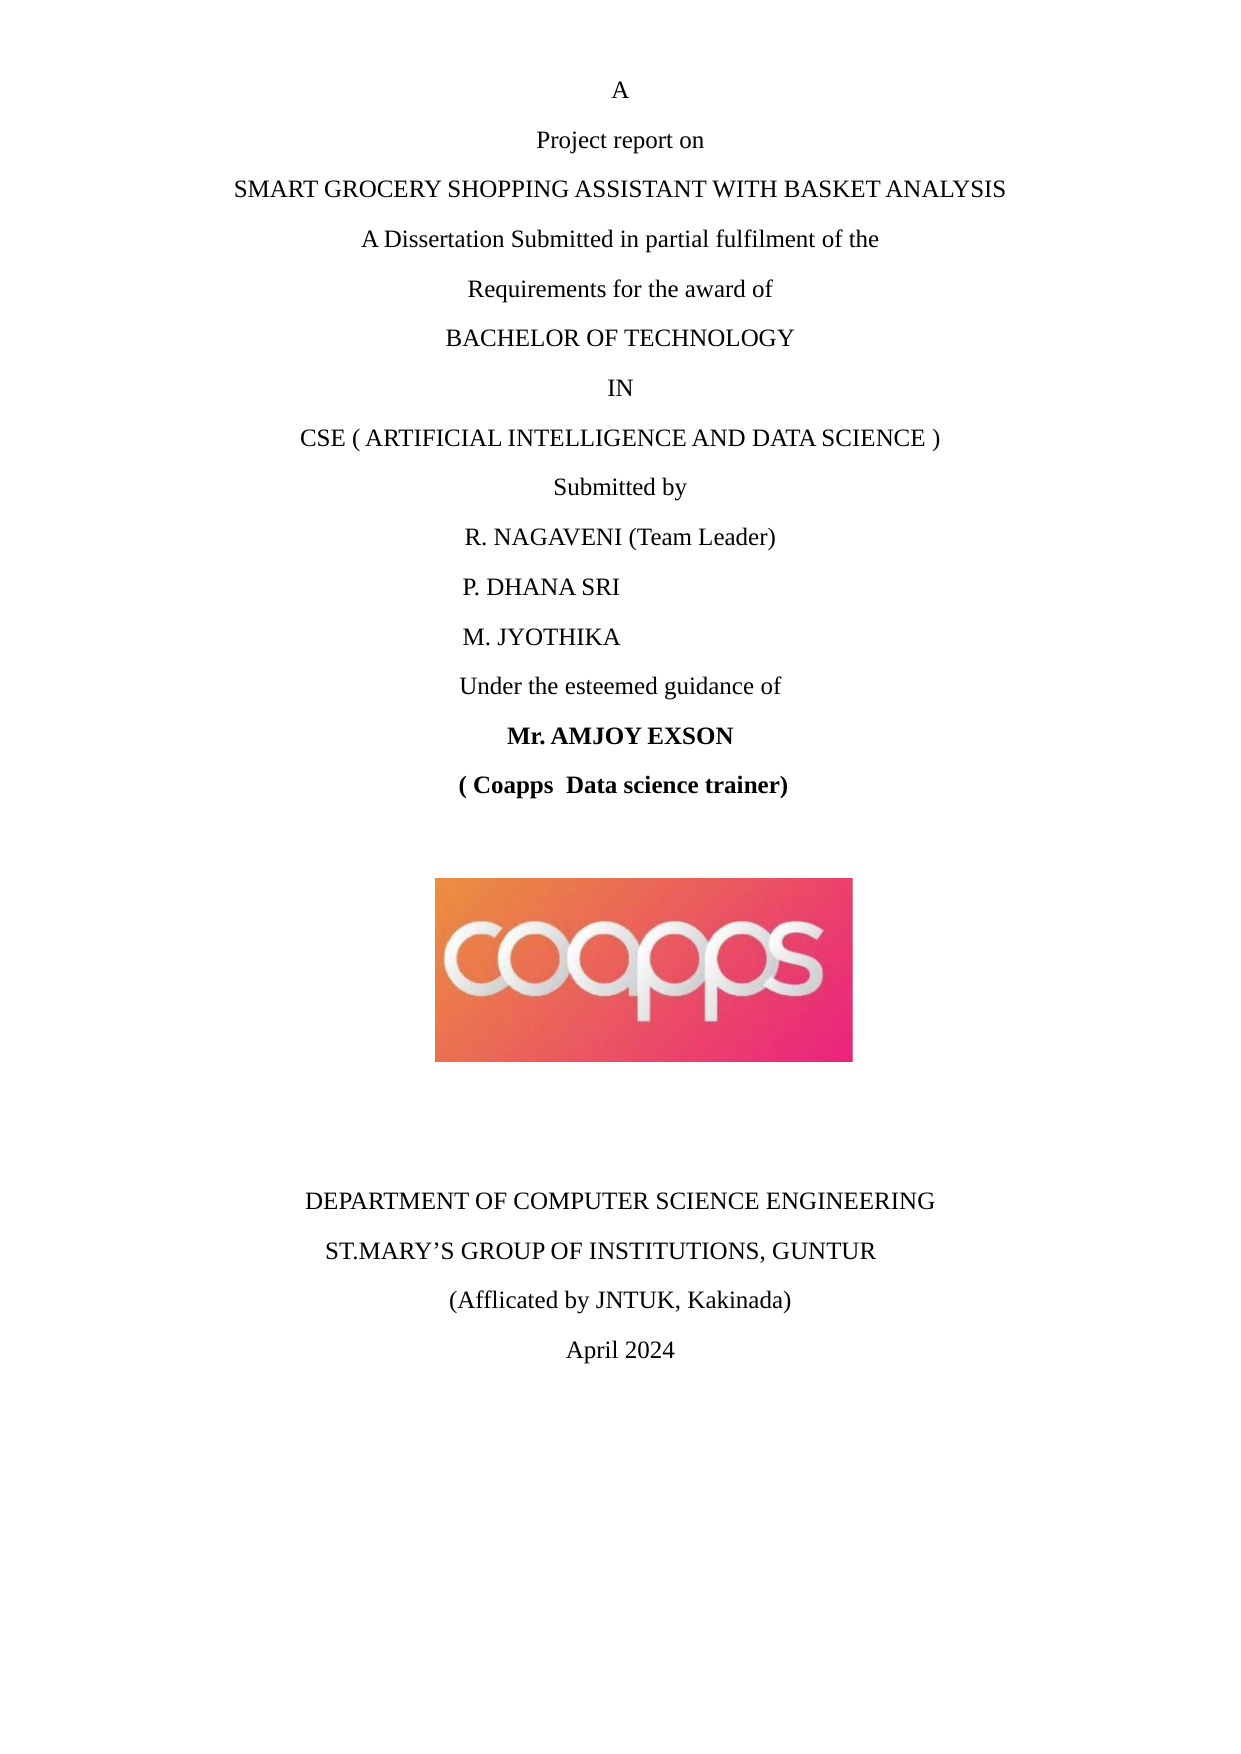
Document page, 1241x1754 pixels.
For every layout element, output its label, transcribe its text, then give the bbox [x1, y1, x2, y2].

text M. JYOTHIKA [75, 622, 1165, 650]
text April 2024 [75, 1335, 1165, 1364]
text Submitted by [75, 472, 1165, 501]
text BACHELOR OF TECHNOLOGY [75, 323, 1165, 352]
text P. DHANA SRI [75, 572, 1165, 601]
text CSE ( ARTIFICIAL INTELLIGENCE AND DATA SCIENCE ) [75, 423, 1165, 452]
text A [75, 75, 1165, 104]
text (Afflicated by JNTUK, Kakinada) [75, 1286, 1165, 1314]
picture [435, 878, 853, 1062]
text A Dissertation Submitted in partial fulfilment of the [75, 224, 1165, 253]
text ST.MARY’S GROUP OF INSTITUTIONS, GUNTUR [75, 1236, 1165, 1264]
text Under the esteemed guidance of [75, 671, 1165, 700]
text Project report on [75, 125, 1165, 153]
text ( Coapps Data science trainer) [75, 771, 1165, 799]
text R. NAGAVENI (Team Leader) [75, 522, 1165, 551]
text IN [75, 373, 1165, 402]
text DEPARTMENT OF COMPUTER SCIENCE ENGINEERING [75, 1186, 1165, 1215]
text SMART GROCERY SHOPPING ASSISTANT WITH BASKET ANALYSIS [75, 174, 1165, 203]
text Requirements for the award of [75, 274, 1165, 302]
text Mr. AMJOY EXSON [75, 721, 1165, 750]
